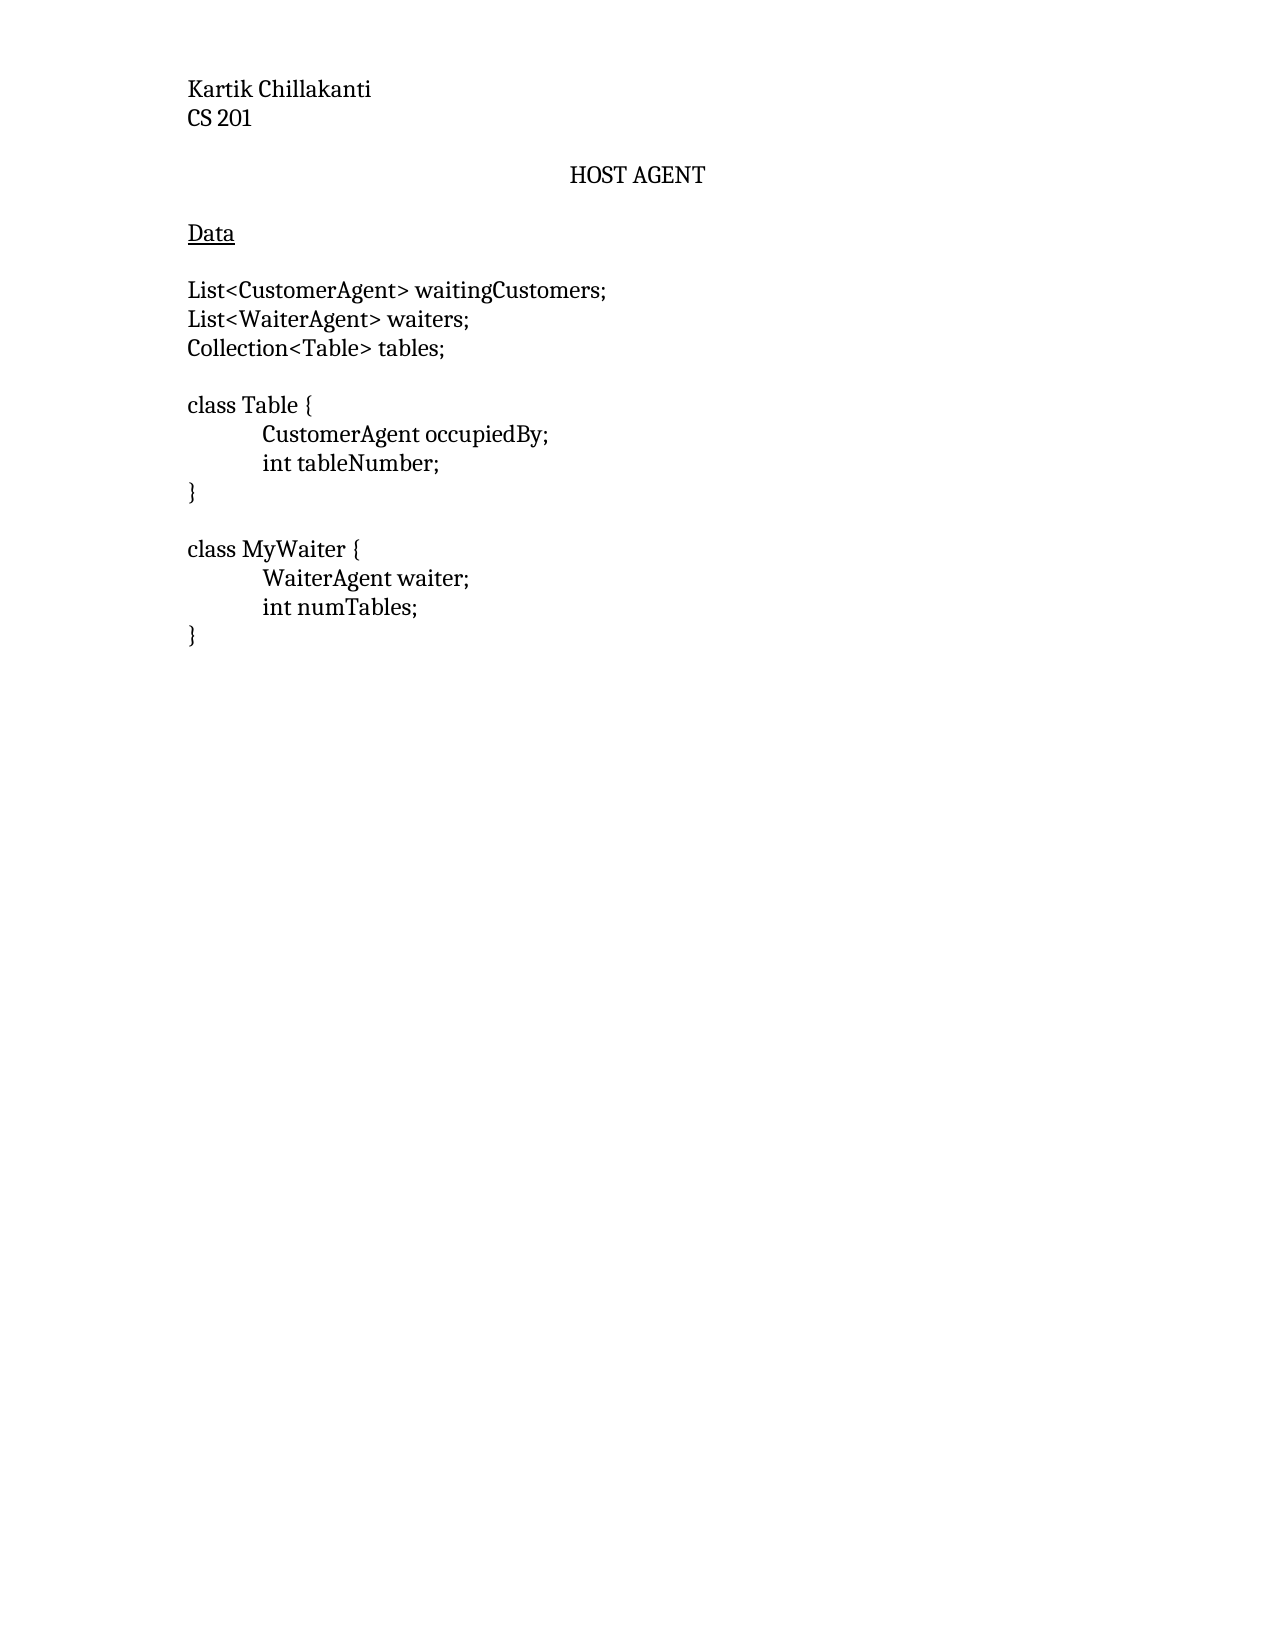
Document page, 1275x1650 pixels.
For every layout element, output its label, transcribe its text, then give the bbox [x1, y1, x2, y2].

text } [187, 621, 1087, 650]
text class MyWaiter { [187, 535, 1087, 564]
text int numTables; [187, 592, 1087, 621]
text Data [187, 219, 1087, 247]
text class Table { [187, 391, 1087, 420]
text Collection<Table> tables; [187, 334, 1087, 362]
text int tableNumber; [187, 449, 1087, 477]
text List<CustomerAgent> waitingCustomers; [187, 276, 1087, 305]
text WaiterAgent waiter; [187, 564, 1087, 592]
text CustomerAgent occupiedBy; [187, 420, 1087, 449]
text } [187, 477, 1087, 506]
text List<WaiterAgent> waiters; [187, 305, 1087, 334]
